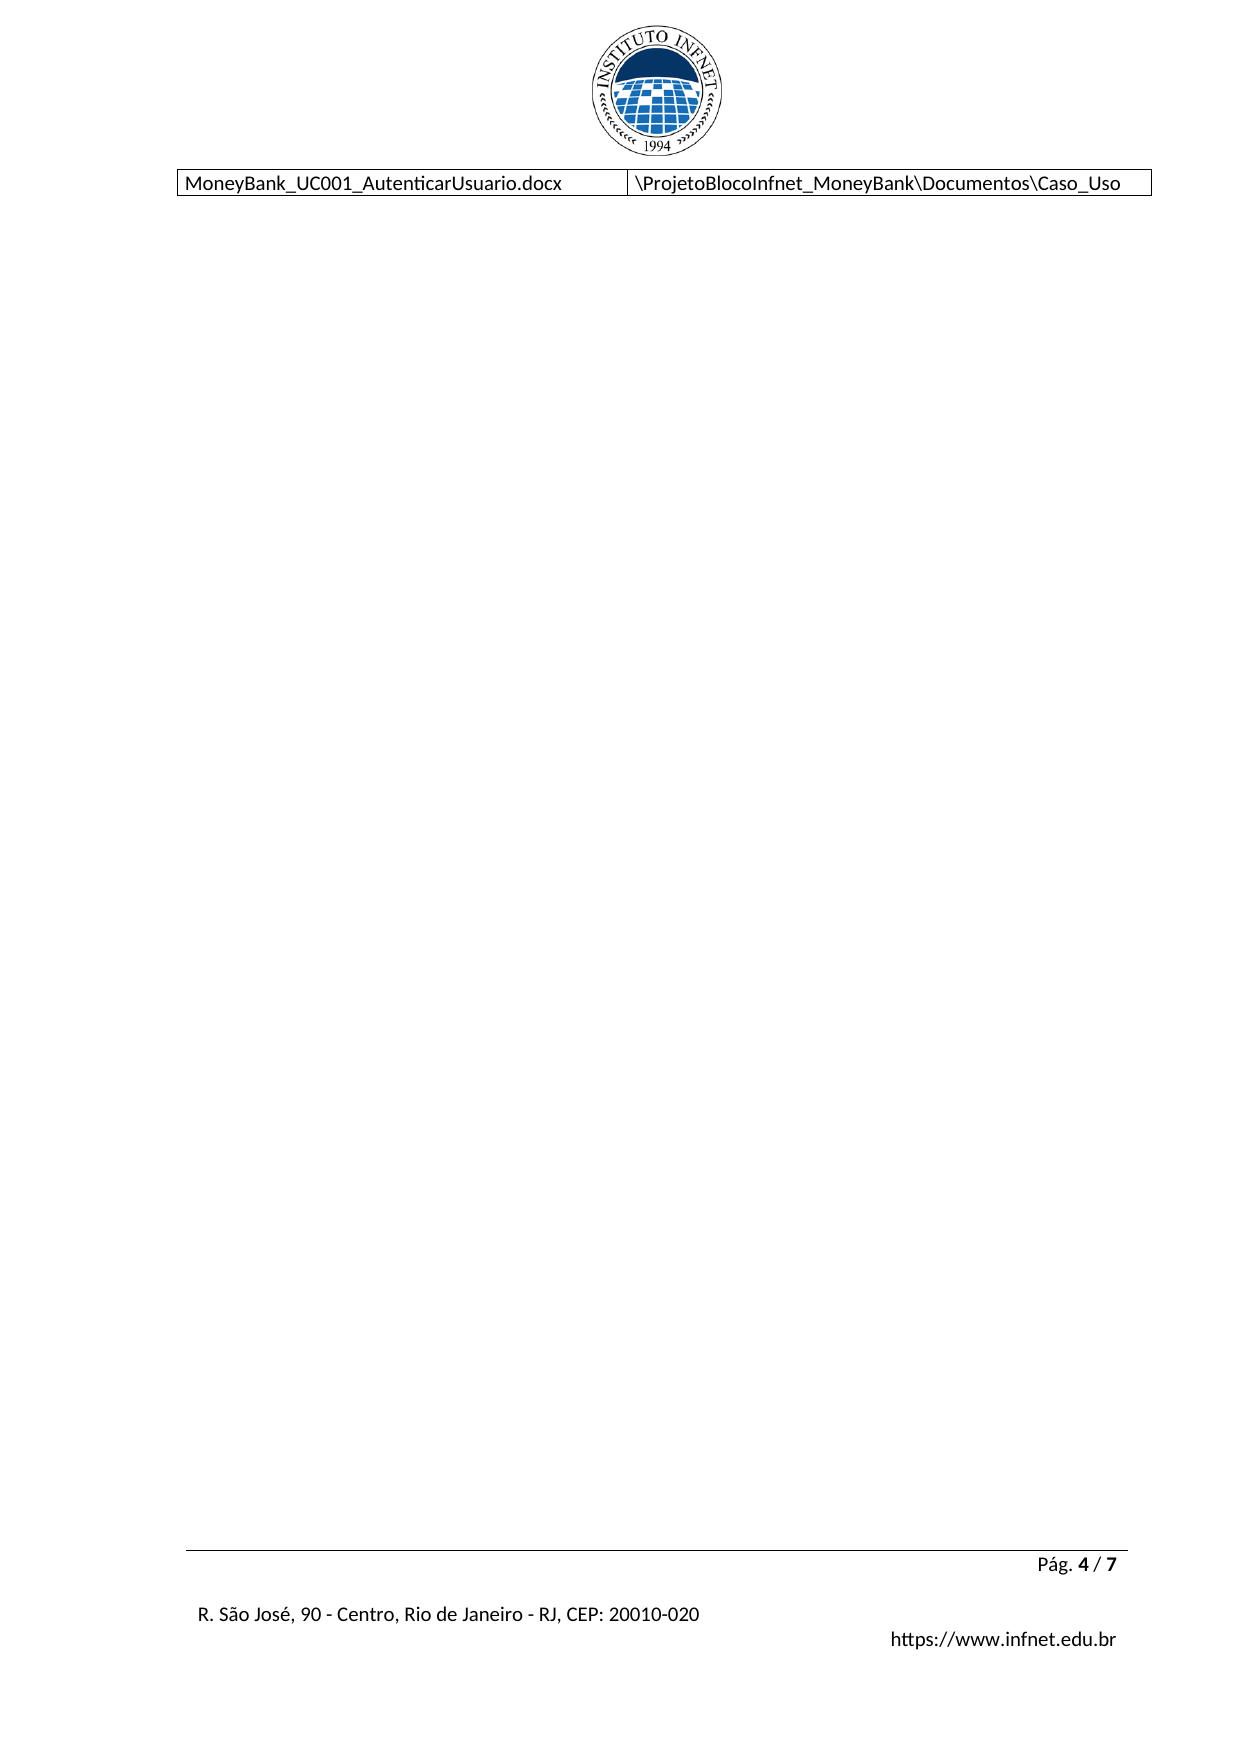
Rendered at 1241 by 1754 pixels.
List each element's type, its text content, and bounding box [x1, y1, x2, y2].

table_cell MoneyBank_UC001_AutenticarUsuario.docx [178, 170, 627, 195]
table_cell \ProjetoBlocoInfnet_MoneyBank\Documentos\Caso_Uso [628, 170, 1151, 195]
picture [584, 14, 730, 167]
